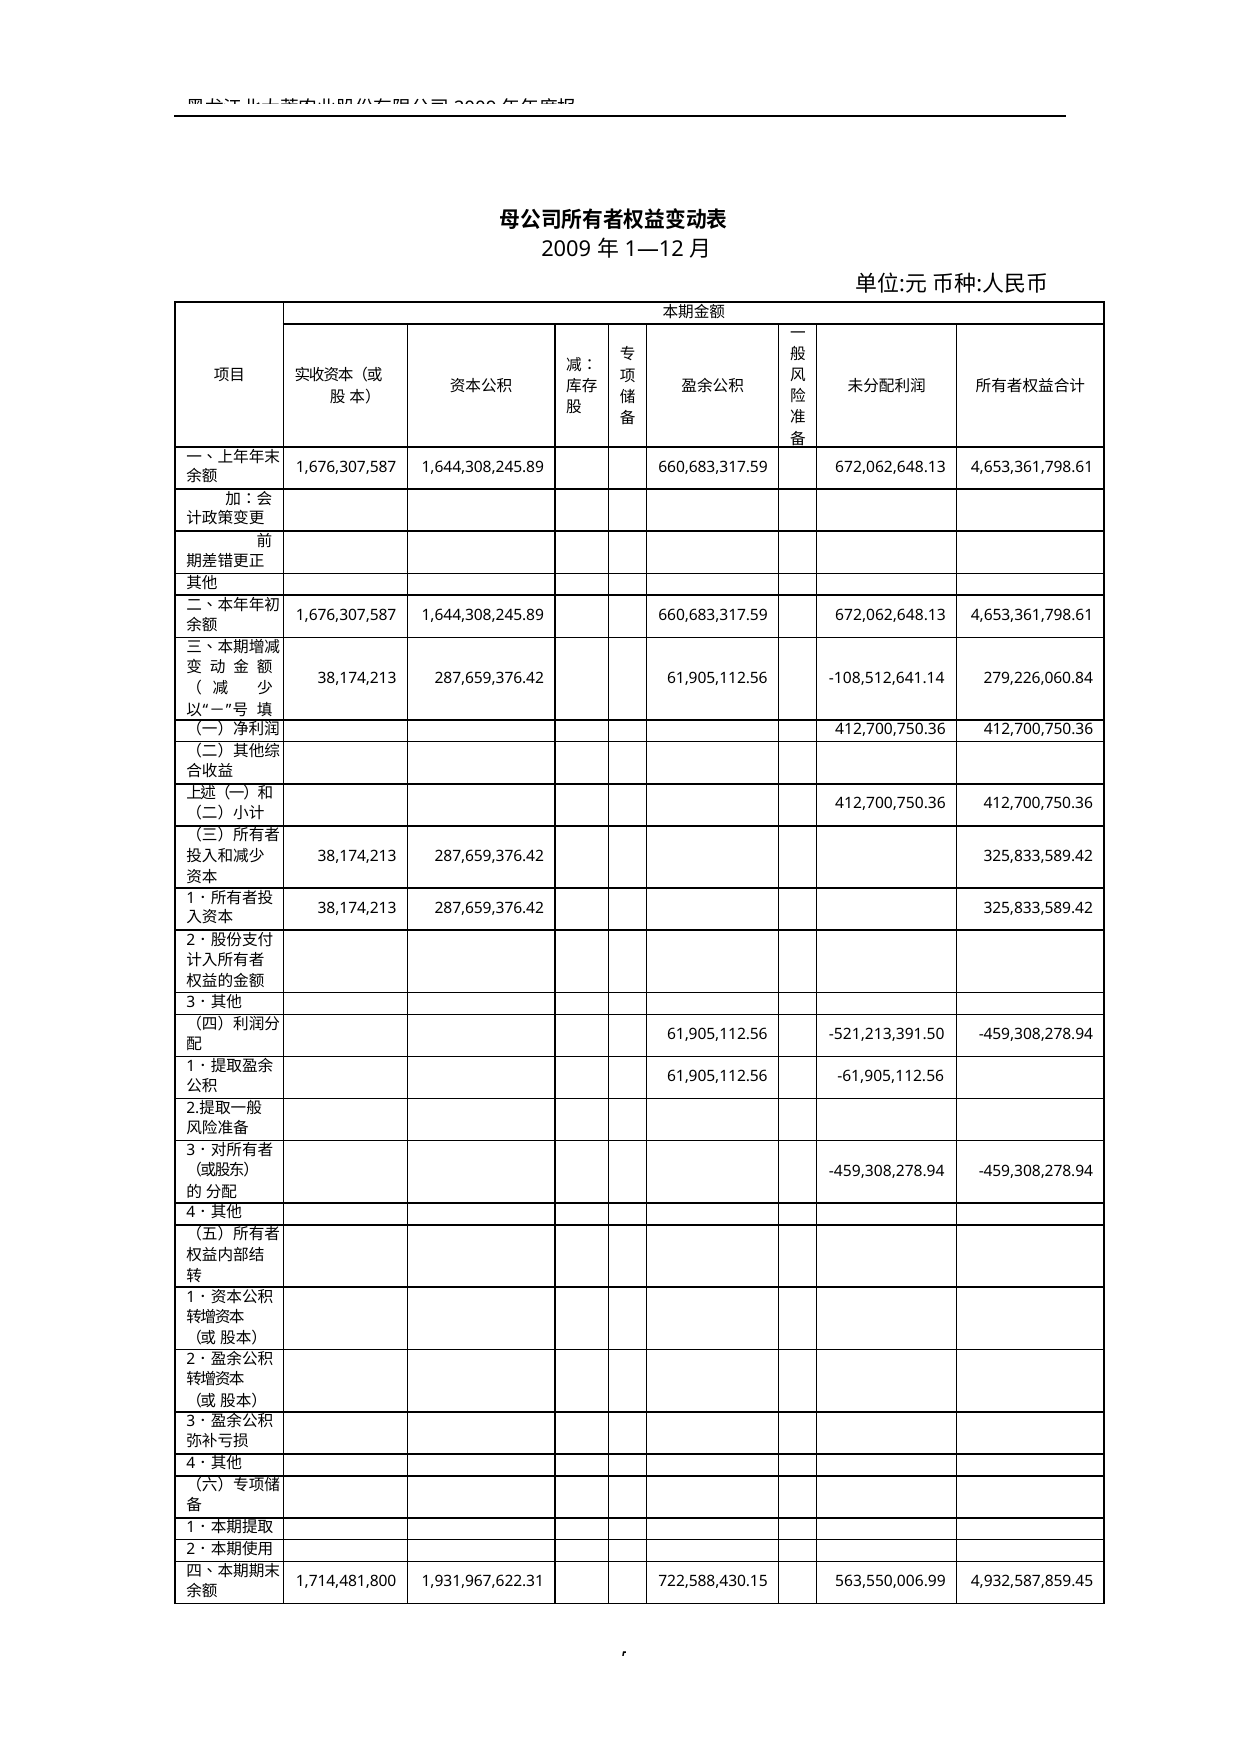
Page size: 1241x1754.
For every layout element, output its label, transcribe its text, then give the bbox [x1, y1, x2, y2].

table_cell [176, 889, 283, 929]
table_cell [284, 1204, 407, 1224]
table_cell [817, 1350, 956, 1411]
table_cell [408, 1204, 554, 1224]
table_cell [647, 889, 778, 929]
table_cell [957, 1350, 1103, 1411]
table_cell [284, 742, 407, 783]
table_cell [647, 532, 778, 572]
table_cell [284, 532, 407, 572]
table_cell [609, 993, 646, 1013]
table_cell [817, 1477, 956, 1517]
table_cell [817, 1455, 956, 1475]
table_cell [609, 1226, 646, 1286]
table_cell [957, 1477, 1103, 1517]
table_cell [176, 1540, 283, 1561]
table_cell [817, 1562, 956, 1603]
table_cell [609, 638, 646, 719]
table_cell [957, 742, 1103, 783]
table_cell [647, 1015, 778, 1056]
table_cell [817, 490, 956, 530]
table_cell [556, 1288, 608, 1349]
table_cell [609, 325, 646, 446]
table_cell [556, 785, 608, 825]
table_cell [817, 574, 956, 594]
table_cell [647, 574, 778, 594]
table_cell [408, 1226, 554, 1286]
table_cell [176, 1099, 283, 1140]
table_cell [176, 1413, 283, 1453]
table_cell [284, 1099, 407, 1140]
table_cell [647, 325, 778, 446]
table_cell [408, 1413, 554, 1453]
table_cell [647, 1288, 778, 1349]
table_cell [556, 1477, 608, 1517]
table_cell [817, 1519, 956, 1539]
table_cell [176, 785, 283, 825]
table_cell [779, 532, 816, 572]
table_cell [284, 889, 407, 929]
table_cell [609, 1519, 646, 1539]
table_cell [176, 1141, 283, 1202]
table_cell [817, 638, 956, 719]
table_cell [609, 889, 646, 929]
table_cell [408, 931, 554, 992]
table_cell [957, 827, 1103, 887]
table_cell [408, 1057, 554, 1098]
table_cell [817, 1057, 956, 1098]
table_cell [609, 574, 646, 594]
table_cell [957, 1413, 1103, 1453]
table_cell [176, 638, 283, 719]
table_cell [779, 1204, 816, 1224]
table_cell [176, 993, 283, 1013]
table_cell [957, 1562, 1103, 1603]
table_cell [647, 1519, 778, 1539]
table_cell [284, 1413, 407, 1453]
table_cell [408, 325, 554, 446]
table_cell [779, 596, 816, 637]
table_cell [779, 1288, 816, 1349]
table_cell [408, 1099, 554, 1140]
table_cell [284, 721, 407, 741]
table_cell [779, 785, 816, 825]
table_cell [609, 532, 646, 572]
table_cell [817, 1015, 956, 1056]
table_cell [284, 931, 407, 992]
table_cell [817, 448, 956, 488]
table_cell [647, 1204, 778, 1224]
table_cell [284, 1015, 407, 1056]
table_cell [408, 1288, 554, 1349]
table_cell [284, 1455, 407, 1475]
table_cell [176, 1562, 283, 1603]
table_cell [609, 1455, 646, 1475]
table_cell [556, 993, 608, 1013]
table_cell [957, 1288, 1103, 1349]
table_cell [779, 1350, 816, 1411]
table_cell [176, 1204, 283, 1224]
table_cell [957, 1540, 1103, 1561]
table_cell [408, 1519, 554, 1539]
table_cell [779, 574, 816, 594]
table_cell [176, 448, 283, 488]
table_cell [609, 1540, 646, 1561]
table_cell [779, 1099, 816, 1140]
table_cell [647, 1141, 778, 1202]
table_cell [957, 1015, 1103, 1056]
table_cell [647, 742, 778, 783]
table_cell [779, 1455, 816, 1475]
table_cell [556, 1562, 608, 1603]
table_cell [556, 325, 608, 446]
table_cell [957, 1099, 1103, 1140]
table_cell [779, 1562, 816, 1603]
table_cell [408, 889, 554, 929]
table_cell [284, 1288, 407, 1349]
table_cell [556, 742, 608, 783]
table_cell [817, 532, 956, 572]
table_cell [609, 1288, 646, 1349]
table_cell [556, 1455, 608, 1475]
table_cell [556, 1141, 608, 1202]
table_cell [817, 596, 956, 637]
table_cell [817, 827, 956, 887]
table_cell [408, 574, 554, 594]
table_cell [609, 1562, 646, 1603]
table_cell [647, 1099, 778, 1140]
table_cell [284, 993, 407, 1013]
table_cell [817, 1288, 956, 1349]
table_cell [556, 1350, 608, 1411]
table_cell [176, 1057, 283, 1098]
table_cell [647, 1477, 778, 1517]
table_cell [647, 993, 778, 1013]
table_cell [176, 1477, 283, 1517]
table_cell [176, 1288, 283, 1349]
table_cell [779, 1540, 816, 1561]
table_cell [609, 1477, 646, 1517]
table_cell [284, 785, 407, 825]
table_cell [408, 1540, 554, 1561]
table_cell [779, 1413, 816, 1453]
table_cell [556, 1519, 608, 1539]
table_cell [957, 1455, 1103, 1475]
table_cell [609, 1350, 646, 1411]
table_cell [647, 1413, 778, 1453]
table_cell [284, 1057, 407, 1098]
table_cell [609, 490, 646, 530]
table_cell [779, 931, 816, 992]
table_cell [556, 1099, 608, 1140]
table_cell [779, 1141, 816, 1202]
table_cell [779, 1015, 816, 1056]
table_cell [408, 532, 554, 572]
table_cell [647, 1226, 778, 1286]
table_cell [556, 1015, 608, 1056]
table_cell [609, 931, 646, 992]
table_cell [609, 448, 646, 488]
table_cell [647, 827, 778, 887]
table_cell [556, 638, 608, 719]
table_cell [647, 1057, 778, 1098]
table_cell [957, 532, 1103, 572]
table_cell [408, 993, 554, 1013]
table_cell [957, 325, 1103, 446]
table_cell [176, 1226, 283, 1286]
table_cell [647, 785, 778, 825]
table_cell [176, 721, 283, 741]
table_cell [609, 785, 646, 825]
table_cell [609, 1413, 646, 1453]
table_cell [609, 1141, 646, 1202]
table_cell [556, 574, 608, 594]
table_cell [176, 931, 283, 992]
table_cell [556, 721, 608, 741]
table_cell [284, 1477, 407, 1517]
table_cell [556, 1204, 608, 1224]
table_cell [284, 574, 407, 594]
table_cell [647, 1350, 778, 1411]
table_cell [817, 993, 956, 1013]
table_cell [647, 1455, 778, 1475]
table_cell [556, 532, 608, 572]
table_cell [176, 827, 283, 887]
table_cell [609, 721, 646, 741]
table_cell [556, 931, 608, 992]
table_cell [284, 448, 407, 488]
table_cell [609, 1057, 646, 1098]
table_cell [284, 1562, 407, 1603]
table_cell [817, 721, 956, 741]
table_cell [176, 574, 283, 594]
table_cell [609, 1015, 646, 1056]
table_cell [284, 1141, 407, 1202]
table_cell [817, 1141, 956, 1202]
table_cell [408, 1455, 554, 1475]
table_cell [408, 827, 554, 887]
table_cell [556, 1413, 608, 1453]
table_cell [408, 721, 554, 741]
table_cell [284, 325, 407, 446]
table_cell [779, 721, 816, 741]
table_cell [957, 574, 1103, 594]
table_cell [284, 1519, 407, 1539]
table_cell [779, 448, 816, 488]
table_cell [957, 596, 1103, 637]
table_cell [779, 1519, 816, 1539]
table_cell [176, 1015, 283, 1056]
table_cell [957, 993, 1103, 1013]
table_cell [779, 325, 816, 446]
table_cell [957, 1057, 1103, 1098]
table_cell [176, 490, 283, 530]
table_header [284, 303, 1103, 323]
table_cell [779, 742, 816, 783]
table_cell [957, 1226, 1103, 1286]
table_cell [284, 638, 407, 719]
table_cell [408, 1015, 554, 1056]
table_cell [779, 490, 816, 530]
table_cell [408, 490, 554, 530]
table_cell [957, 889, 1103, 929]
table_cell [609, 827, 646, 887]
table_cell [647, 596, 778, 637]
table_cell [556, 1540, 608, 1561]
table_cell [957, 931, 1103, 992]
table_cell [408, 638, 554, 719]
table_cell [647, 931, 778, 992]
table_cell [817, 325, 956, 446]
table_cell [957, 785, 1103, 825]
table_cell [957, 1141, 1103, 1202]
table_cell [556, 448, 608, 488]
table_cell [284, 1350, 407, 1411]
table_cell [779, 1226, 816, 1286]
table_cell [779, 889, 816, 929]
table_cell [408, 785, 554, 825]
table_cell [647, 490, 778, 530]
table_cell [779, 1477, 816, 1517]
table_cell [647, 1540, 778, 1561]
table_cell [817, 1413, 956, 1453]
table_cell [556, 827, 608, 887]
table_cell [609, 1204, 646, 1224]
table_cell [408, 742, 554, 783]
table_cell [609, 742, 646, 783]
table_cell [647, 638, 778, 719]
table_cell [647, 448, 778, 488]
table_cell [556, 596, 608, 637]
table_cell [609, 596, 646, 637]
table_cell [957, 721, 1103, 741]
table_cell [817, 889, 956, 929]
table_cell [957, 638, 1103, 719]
text 单位:元 币种:人民币 [855, 268, 1119, 298]
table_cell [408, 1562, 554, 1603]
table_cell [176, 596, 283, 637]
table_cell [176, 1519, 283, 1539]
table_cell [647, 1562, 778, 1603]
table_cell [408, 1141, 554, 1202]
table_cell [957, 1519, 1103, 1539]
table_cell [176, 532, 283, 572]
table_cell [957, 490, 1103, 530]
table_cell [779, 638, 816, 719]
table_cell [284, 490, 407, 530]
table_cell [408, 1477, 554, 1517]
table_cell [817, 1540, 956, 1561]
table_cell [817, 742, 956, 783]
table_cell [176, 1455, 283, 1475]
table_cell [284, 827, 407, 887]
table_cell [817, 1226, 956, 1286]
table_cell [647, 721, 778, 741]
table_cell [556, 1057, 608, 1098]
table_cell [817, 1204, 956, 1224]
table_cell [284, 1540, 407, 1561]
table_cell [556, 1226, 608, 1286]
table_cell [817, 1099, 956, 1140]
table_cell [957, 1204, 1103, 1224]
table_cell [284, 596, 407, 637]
text 母公司所有者权益变动表 2009 年 1—12 月 [499, 205, 741, 262]
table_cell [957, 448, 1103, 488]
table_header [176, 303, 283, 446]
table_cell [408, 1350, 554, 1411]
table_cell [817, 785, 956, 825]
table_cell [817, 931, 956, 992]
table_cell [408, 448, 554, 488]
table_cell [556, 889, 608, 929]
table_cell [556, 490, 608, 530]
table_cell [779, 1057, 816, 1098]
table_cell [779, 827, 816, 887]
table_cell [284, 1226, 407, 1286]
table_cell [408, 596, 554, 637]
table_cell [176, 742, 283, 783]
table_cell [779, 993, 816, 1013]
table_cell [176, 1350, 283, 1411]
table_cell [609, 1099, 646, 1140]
